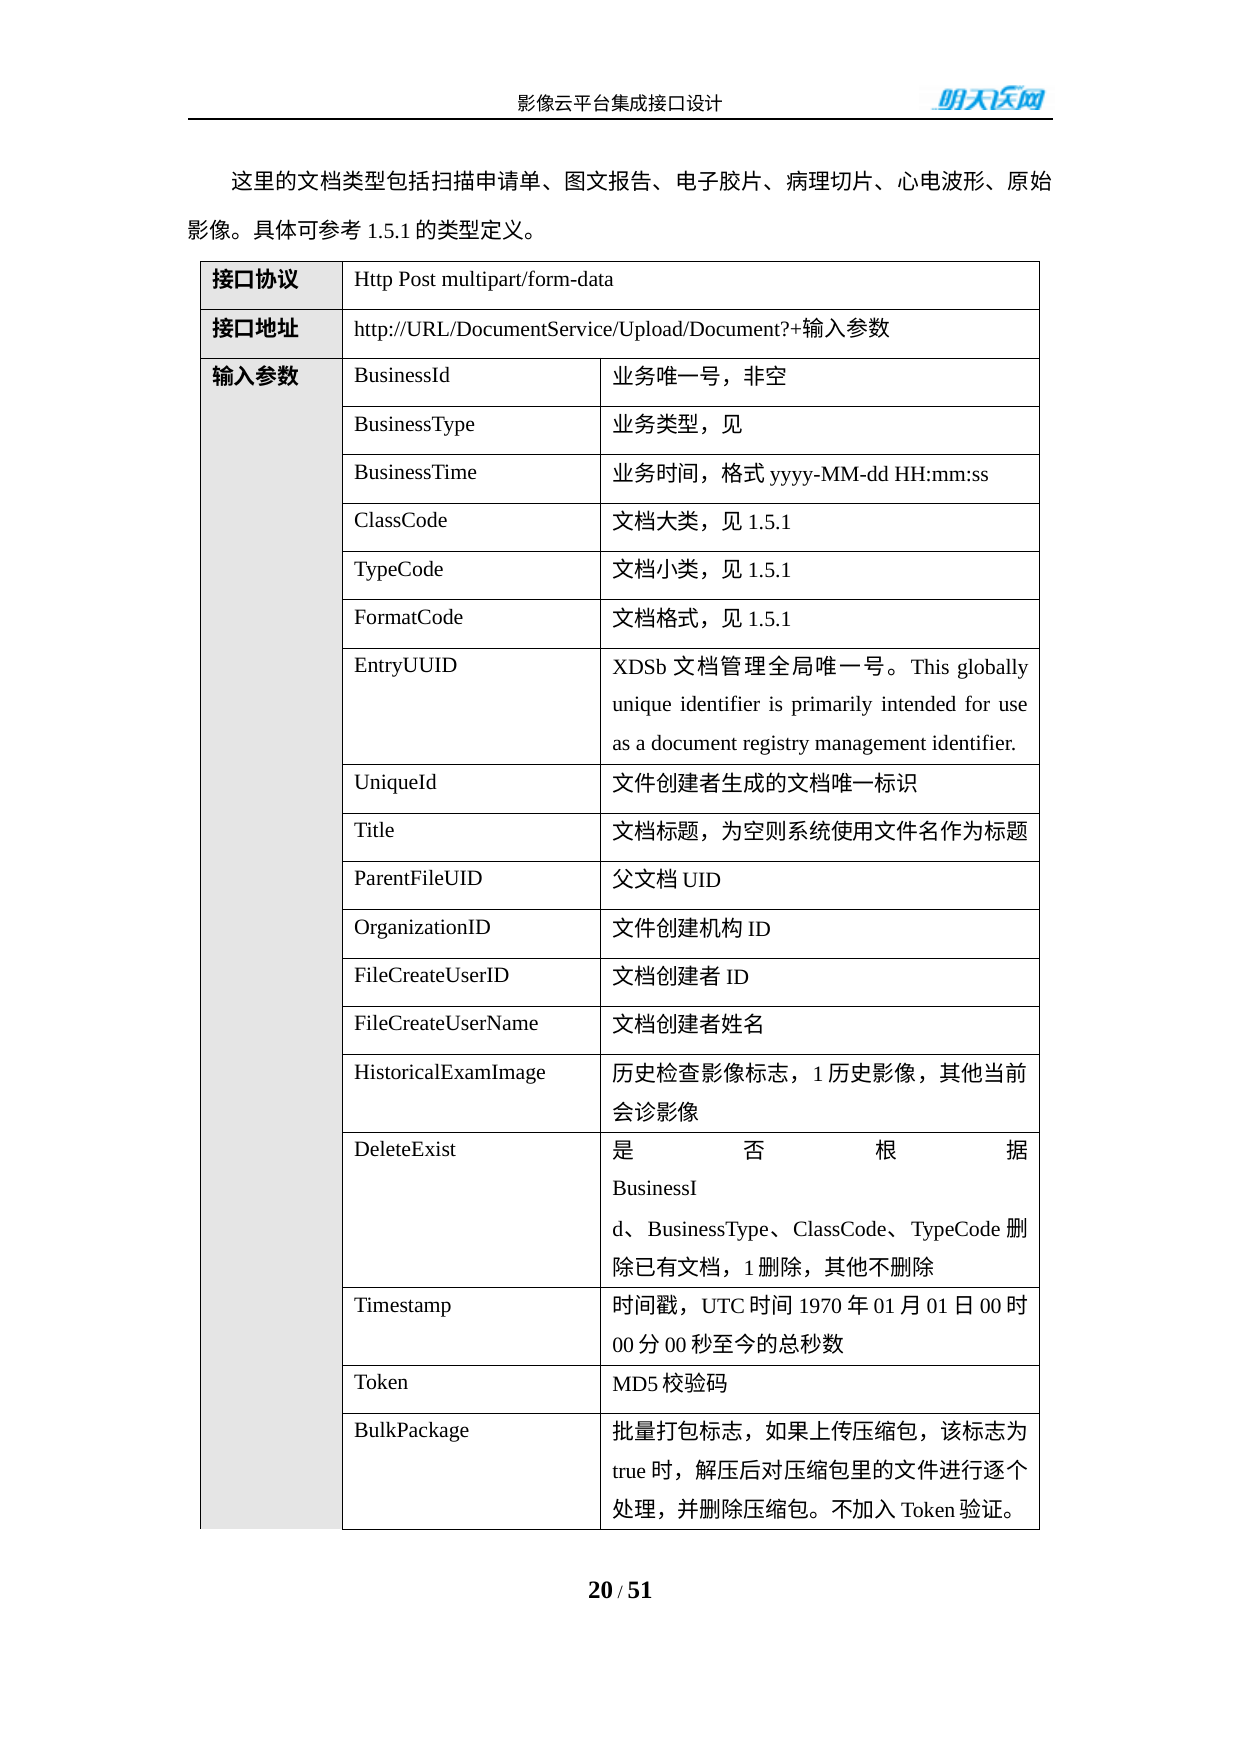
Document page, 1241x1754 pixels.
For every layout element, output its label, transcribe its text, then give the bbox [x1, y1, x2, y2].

table_cell ParentFileUID [343, 862, 600, 909]
table_cell 文档格式，见1.5.1 [601, 600, 1039, 648]
table_cell 业务时间，格式yyyy-MM-dd HH:mm:ss [601, 455, 1039, 503]
table_cell 是否根据BusinessId、BusinessType、ClassCode、TypeCode删除已有文档，1删除，其他不删除 [601, 1133, 1039, 1287]
table_cell 文档小类，见1.5.1 [601, 552, 1039, 599]
table_cell 父文档UID [601, 862, 1039, 909]
table_cell 文档创建者ID [601, 959, 1039, 1006]
table_cell 文档大类，见1.5.1 [601, 504, 1039, 551]
table_cell 文件创建机构ID [601, 910, 1039, 957]
table_cell Timestamp [343, 1288, 600, 1364]
picture [918, 85, 1055, 110]
text 这里的文档类型包括扫描申请单、图文报告、电子胶片、病理切片、心电波形、原始影像。具体可参考1.5.1的类型定义。 [187, 164, 1053, 245]
table_cell BusinessType [343, 407, 600, 454]
table_cell Title [343, 814, 600, 861]
table_cell 接口地址 [201, 310, 342, 358]
table_cell 业务类型，见 [601, 407, 1039, 454]
table_cell 时间戳，UTC时间1970年01月01日00时00分00秒至今的总秒数 [601, 1288, 1039, 1364]
table_cell FormatCode [343, 600, 600, 648]
table_cell 文件创建者生成的文档唯一标识 [601, 765, 1039, 812]
table_cell 历史检查影像标志，1历史影像，其他当前会诊影像 [601, 1055, 1039, 1132]
table_header 接口协议 [201, 262, 342, 309]
table_cell 输入参数 [201, 359, 342, 1529]
table_cell EntryUUID [343, 649, 600, 764]
table_cell HistoricalExamImage [343, 1055, 600, 1132]
table_cell 文档创建者姓名 [601, 1007, 1039, 1054]
table_cell http://URL/DocumentService/Upload/Document?+输入参数 [343, 310, 1039, 358]
table_cell OrganizationID [343, 910, 600, 957]
table_header Http Post multipart/form-data [343, 262, 1039, 309]
table_cell 文档标题，为空则系统使用文件名作为标题 [601, 814, 1039, 861]
table_cell 批量打包标志，如果上传压缩包，该标志为true时，解压后对压缩包里的文件进行逐个处理，并删除压缩包。不加入Token验证。 [601, 1414, 1039, 1529]
table_cell 业务唯一号，非空 [601, 359, 1039, 406]
table_cell TypeCode [343, 552, 600, 599]
table_cell DeleteExist [343, 1133, 600, 1287]
table_cell Token [343, 1366, 600, 1413]
table_cell FileCreateUserID [343, 959, 600, 1006]
table_cell BusinessTime [343, 455, 600, 503]
table_cell BulkPackage [343, 1414, 600, 1529]
table_cell UniqueId [343, 765, 600, 812]
table_cell FileCreateUserName [343, 1007, 600, 1054]
table_cell XDSb文档管理全局唯一号。This globally unique identifier is primarily intended for use as a document registry management identifier. [601, 649, 1039, 764]
table_cell ClassCode [343, 504, 600, 551]
table_cell MD5校验码 [601, 1366, 1039, 1413]
table_cell BusinessId [343, 359, 600, 406]
